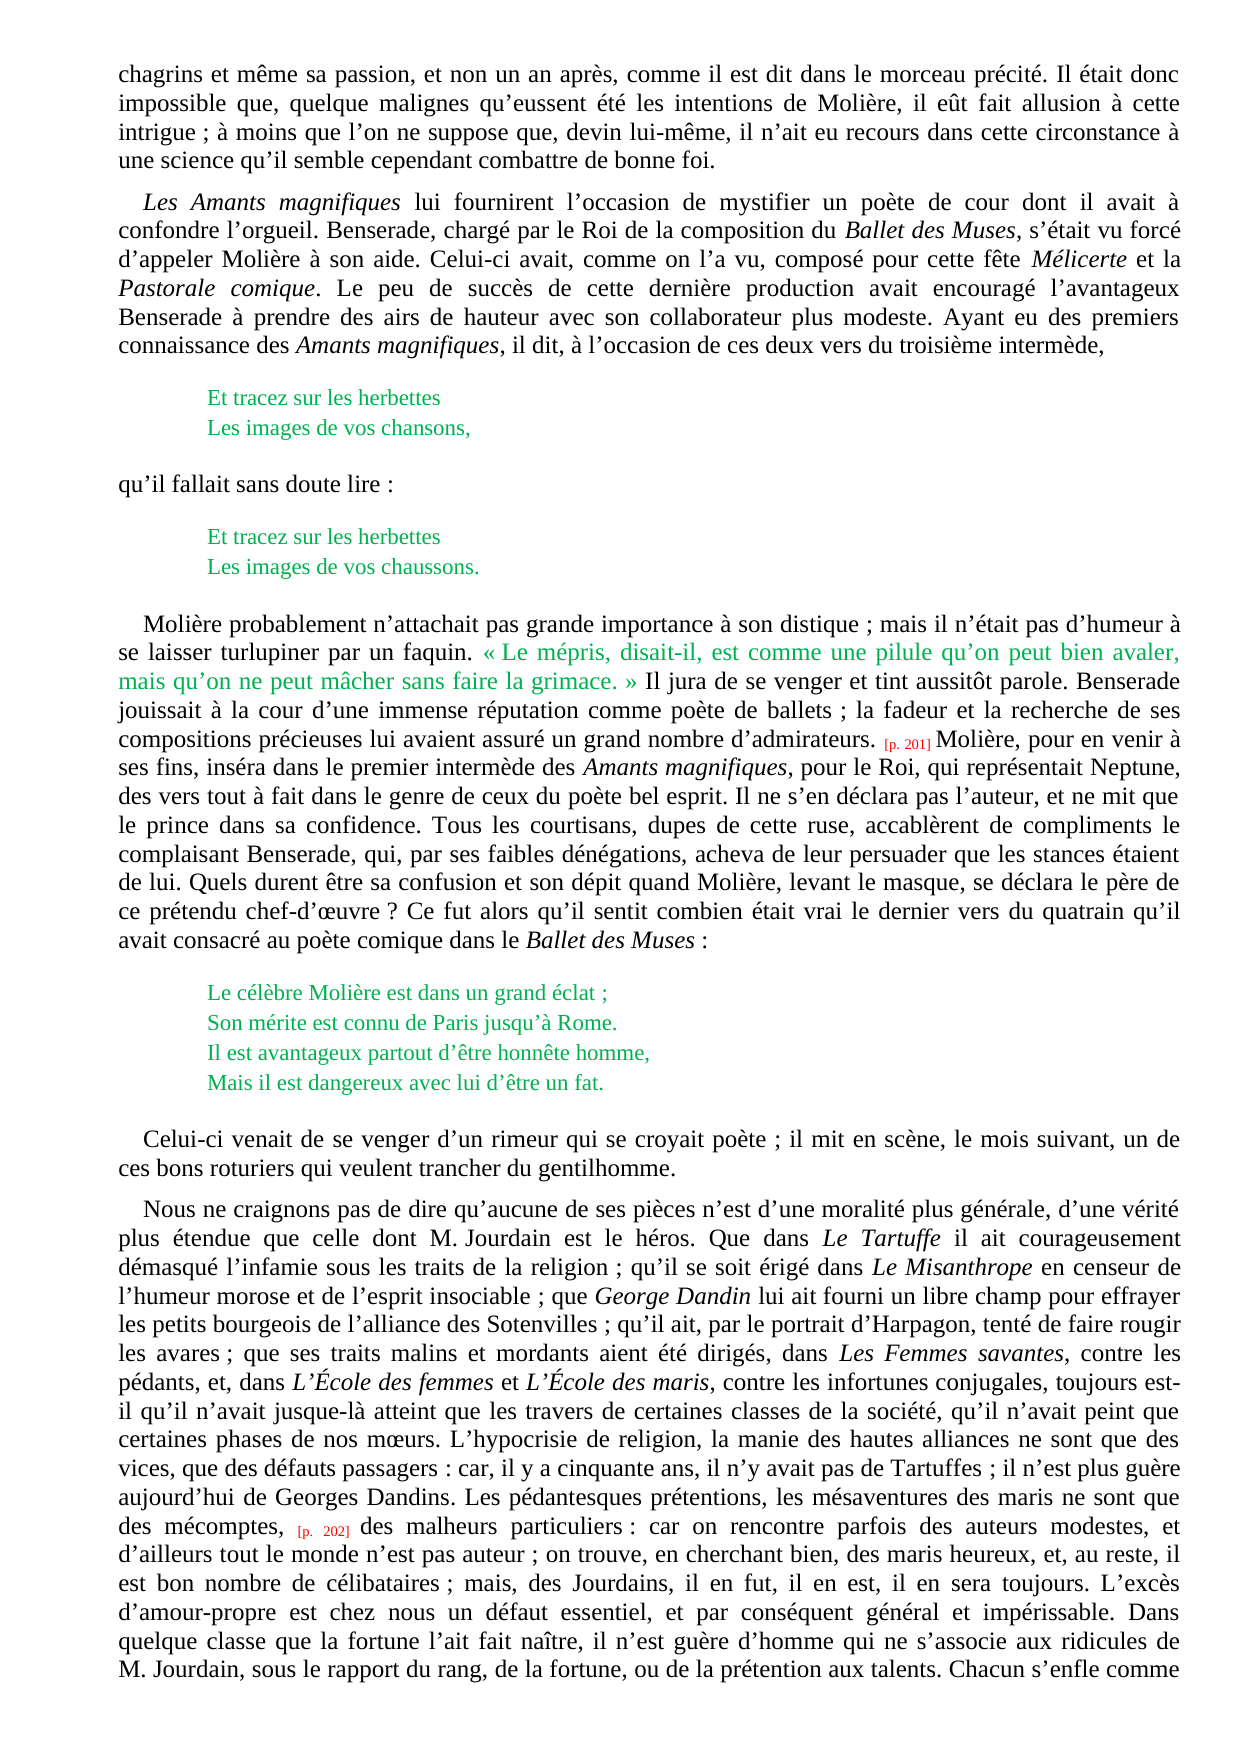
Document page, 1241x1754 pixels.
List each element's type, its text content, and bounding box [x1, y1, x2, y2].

text Les Amants magnifiques lui fournirent l’occasion de mystifier un poète de cour dont il avait à confondre l’orgueil. Benserade, chargé par le Roi de la composition du Ballet des Muses, s’était vu forcé d’appeler Molière à son aide. Celui-ci avait, comme on l’a vu, composé pour cette fête Mélicerte et la Pastorale comique. Le peu de succès de cette dernière production avait encouragé l’avantageux Benserade à prendre des airs de hauteur avec son collaborateur plus modeste. Ayant eu des premiers connaissance des Amants magnifiques, il dit, à l’occasion de ces deux vers du troisième intermède, [118, 187, 1181, 359]
text qu’il fallait sans doute lire : [118, 469, 1181, 498]
text Il est avantageux partout d’être honnête homme, [207, 1039, 1181, 1065]
text Les images de vos chaussons. [207, 553, 1181, 580]
text Le célèbre Molière est dans un grand éclat ; [207, 979, 1181, 1005]
text Et tracez sur les herbettes [207, 523, 1181, 549]
text Les images de vos chansons, [207, 414, 1181, 441]
text Celui-ci venait de se venger d’un rimeur qui se croyait poète ; il mit en scène, le mois suivant, un de ces bons roturiers qui veulent trancher du gentilhomme. [118, 1124, 1181, 1182]
text Et tracez sur les herbettes [207, 384, 1181, 410]
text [118, 59, 1181, 174]
text Molière probablement n’attachait pas grande importance à son distique ; mais il n’était pas d’humeur à se laisser turlupiner par un faquin. « Le mépris, disait-il, est comme une pilule qu’on peut bien avaler, mais qu’on ne peut mâcher sans faire la grimace. » Il jura de se venger et tint aussitôt parole. Benserade jouissait à la cour d’une immense réputation comme poète de ballets ; la fadeur et la recherche de ses compositions précieuses lui avaient assuré un grand nombre d’admirateurs. [p. 201] Molière, pour en venir à ses fins, inséra dans le premier intermède des Amants magnifiques, pour le Roi, qui représentait Neptune, des vers tout à fait dans le genre de ceux du poète bel esprit. Il ne s’en déclara pas l’auteur, et ne mit que le prince dans sa confidence. Tous les courtisans, dupes de cette ruse, accablèrent de compliments le complaisant Benserade, qui, par ses faibles dénégations, acheva de leur persuader que les stances étaient de lui. Quels durent être sa confusion et son dépit quand Molière, levant le masque, se déclara le père de ce prétendu chef-d’œuvre ? Ce fut alors qu’il sentit combien était vrai le dernier vers du quatrain qu’il avait consacré au poète comique dans le Ballet des Muses : [118, 609, 1181, 954]
text Mais il est dangereux avec lui d’être un fat. [207, 1069, 1181, 1096]
text Son mérite est connu de Paris jusqu’à Rome. [207, 1009, 1181, 1035]
